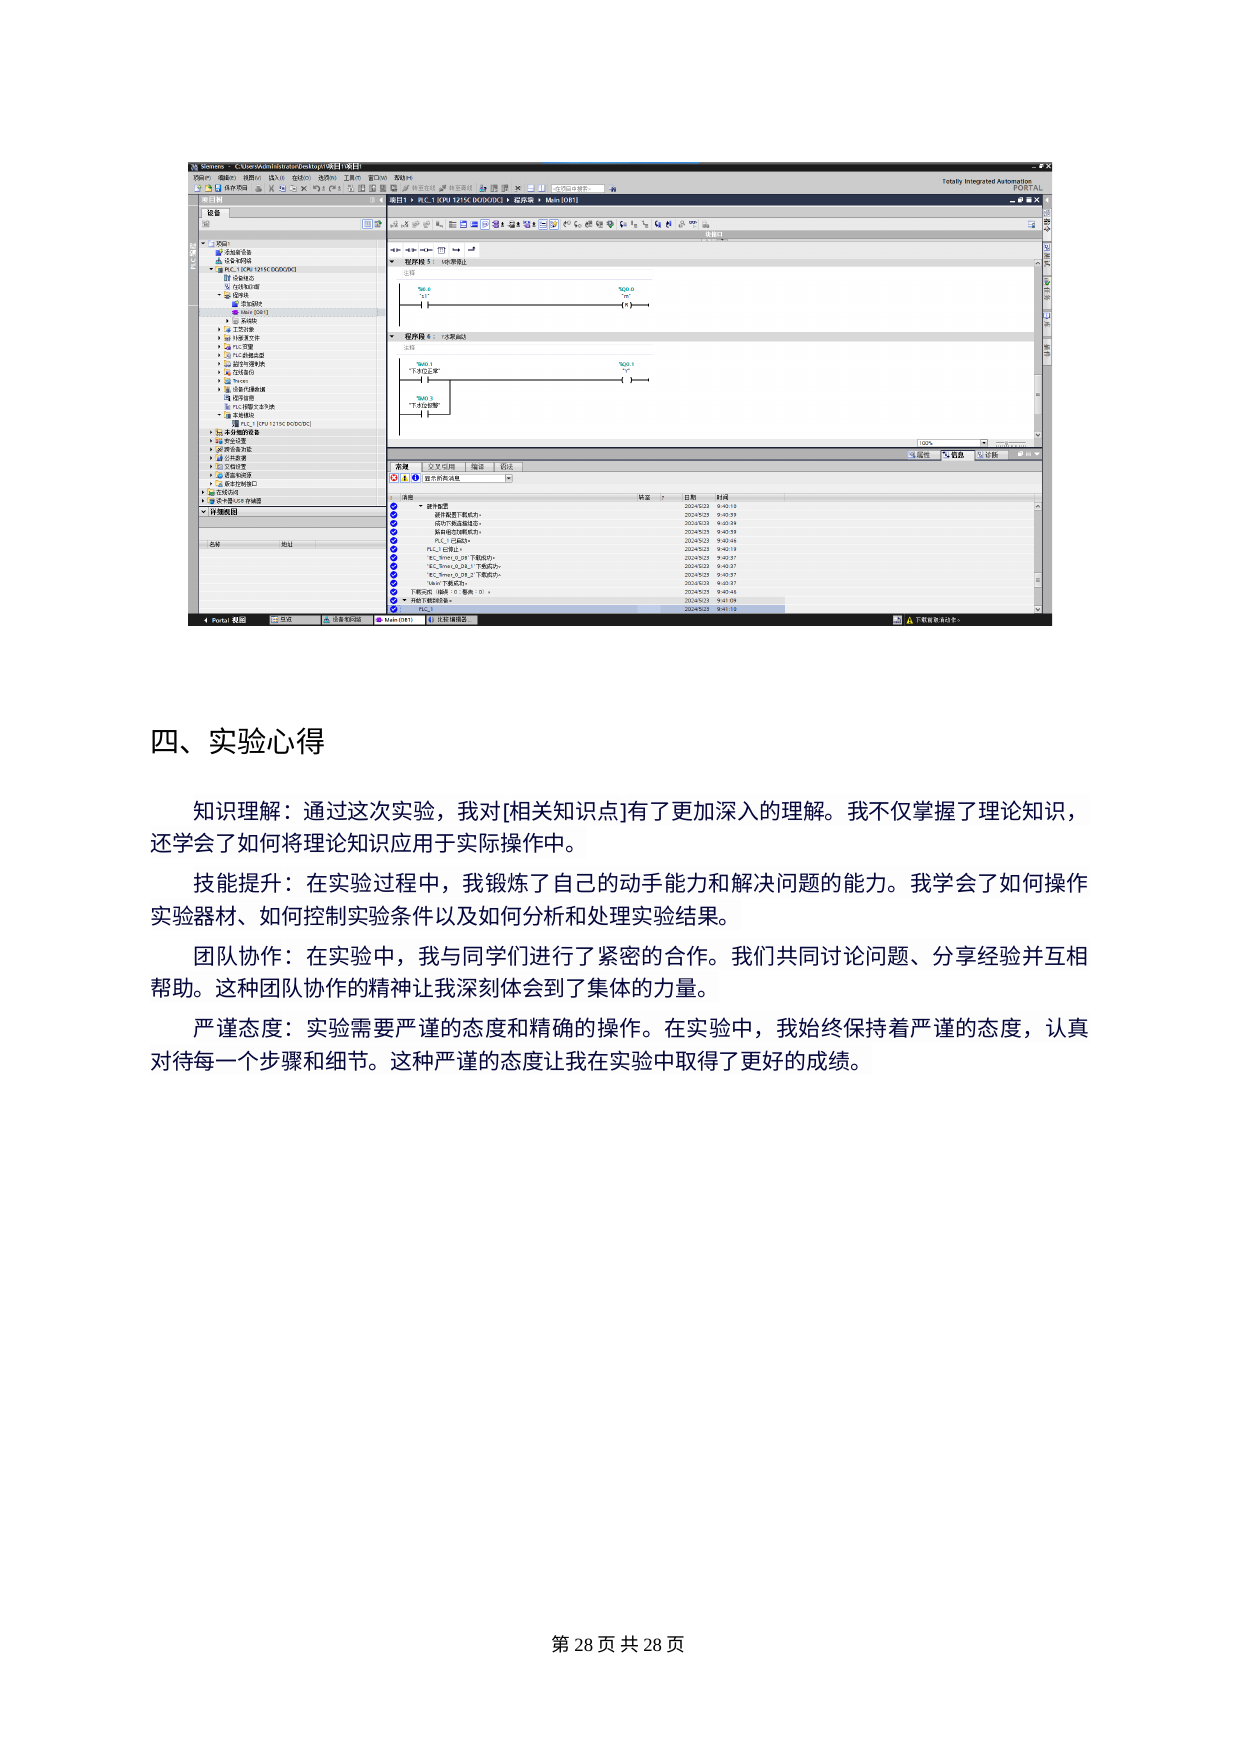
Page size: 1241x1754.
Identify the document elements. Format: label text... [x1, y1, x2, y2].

list 知识理解：通过这次实验，我对[相关知识点]有了更加深入的理解。我不仅掌握了理论知识，还学会了如何将理论知识应用于实际操作中。 [150, 793, 1090, 858]
list 四、实验心得 [150, 707, 1090, 772]
list 严谨态度：实验需要严谨的态度和精确的操作。在实验中，我始终保持着严谨的态度，认真对待每一个步骤和细节。这种严谨的态度让我在实验中取得了更好的成绩。 [150, 1011, 1090, 1076]
picture [188, 162, 1053, 626]
list 团队协作：在实验中，我与同学们进行了紧密的合作。我们共同讨论问题、分享经验并互相帮助。这种团队协作的精神让我深刻体会到了集体的力量。 [150, 938, 1090, 1003]
list 技能提升：在实验过程中，我锻炼了自己的动手能力和解决问题的能力。我学会了如何操作实验器材、如何控制实验条件以及如何分析和处理实验结果。 [150, 866, 1090, 931]
